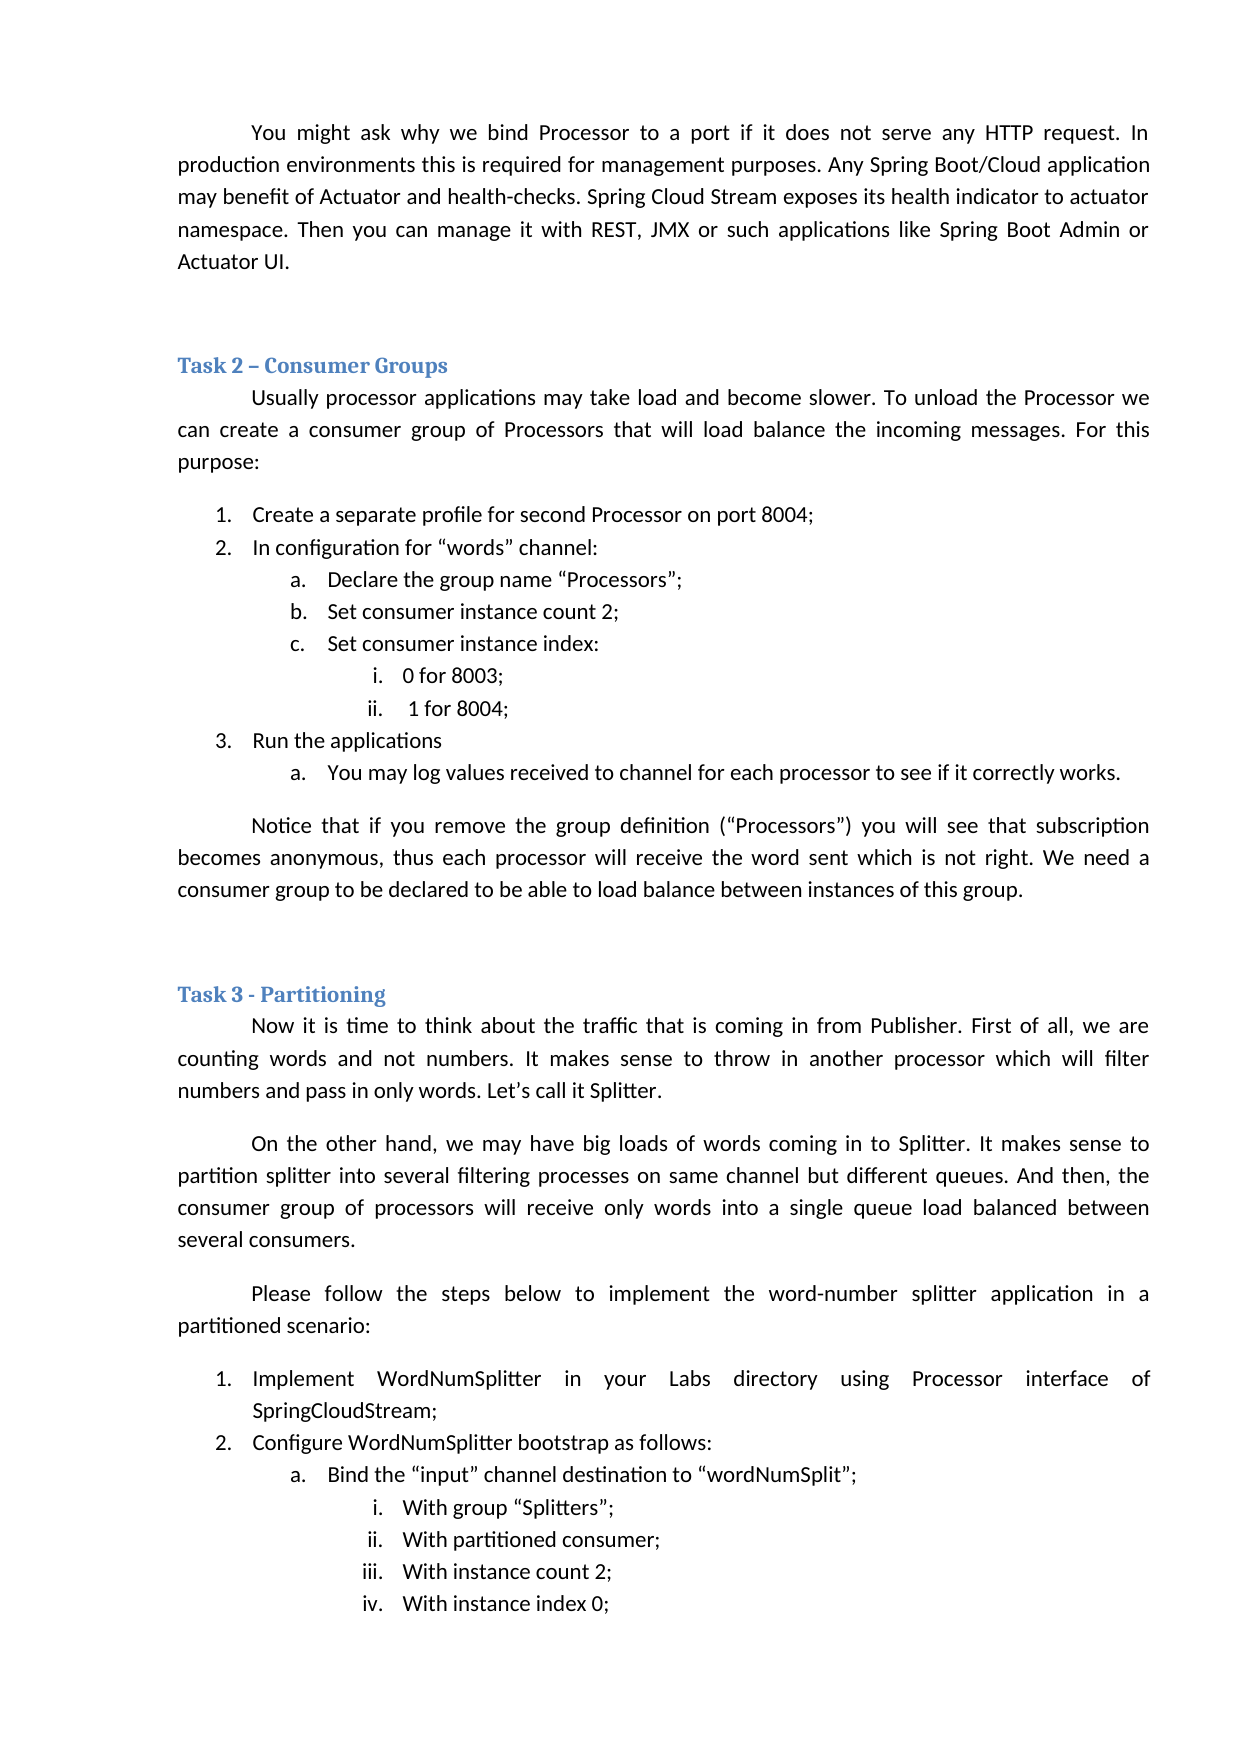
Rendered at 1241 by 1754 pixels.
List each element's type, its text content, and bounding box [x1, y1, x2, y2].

list Implement WordNumSplitter in your Labs directory using Processor interface of SpringCloudStream; [215, 1364, 1152, 1424]
list In configuration for “words” channel: [215, 533, 1152, 561]
list Create a separate profile for second Processor on port 8004; [215, 501, 1152, 528]
list With group “Splitters”; [383, 1493, 1152, 1521]
text Usually processor applications may take load and become slower. To unload the Processor we can create a consumer group of Processors that will load balance the incoming messages. For this purpose: [177, 383, 1152, 476]
list 1 for 8004; [383, 694, 1152, 722]
list 0 for 8003; [383, 661, 1152, 689]
list You may log values received to channel for each processor to see if it correctly works. [290, 758, 1152, 786]
list Declare the group name “Processors”; [290, 565, 1152, 593]
list With instance index 0; [383, 1589, 1152, 1617]
text You might ask why we bind Processor to a port if it does not serve any HTTP request. In production environments this is required for management purposes. Any Spring Boot/Cloud application may benefit of Actuator and health-checks. Spring Cloud Stream exposes its health indicator to actuator namespace. Then you can manage it with REST, JMX or such applications like Spring Boot Admin or Actuator UI. [177, 118, 1152, 275]
list Configure WordNumSplitter bootstrap as follows: [215, 1428, 1152, 1456]
subtitle Task 3 - Partitioning [177, 981, 1152, 1008]
list With instance count 2; [383, 1557, 1152, 1585]
list Bind the “input” channel destination to “wordNumSplit”; [290, 1460, 1152, 1488]
list With partitioned consumer; [383, 1525, 1152, 1553]
text Now it is time to think about the traffic that is coming in from Publisher. First of all, we are counting words and not numbers. It makes sense to throw in another processor which will filter numbers and pass in only words. Let’s call it Splitter. [177, 1012, 1152, 1104]
list Run the applications [215, 726, 1152, 754]
list Set consumer instance index: [290, 629, 1152, 657]
list Set consumer instance count 2; [290, 597, 1152, 625]
text Please follow the steps below to implement the word-number splitter application in a partitioned scenario: [177, 1279, 1152, 1339]
text Notice that if you remove the group definition (“Processors”) you will see that subscription becomes anonymous, thus each processor will receive the word sent which is not right. We need a consumer group to be declared to be able to load balance between instances of this group. [177, 811, 1152, 903]
text On the other hand, we may have big loads of words coming in to Splitter. It makes sense to partition splitter into several filtering processes on same channel but different queues. And then, the consumer group of processors will receive only words into a single queue load balanced between several consumers. [177, 1129, 1152, 1254]
subtitle Task 2 – Consumer Groups [177, 353, 1152, 379]
